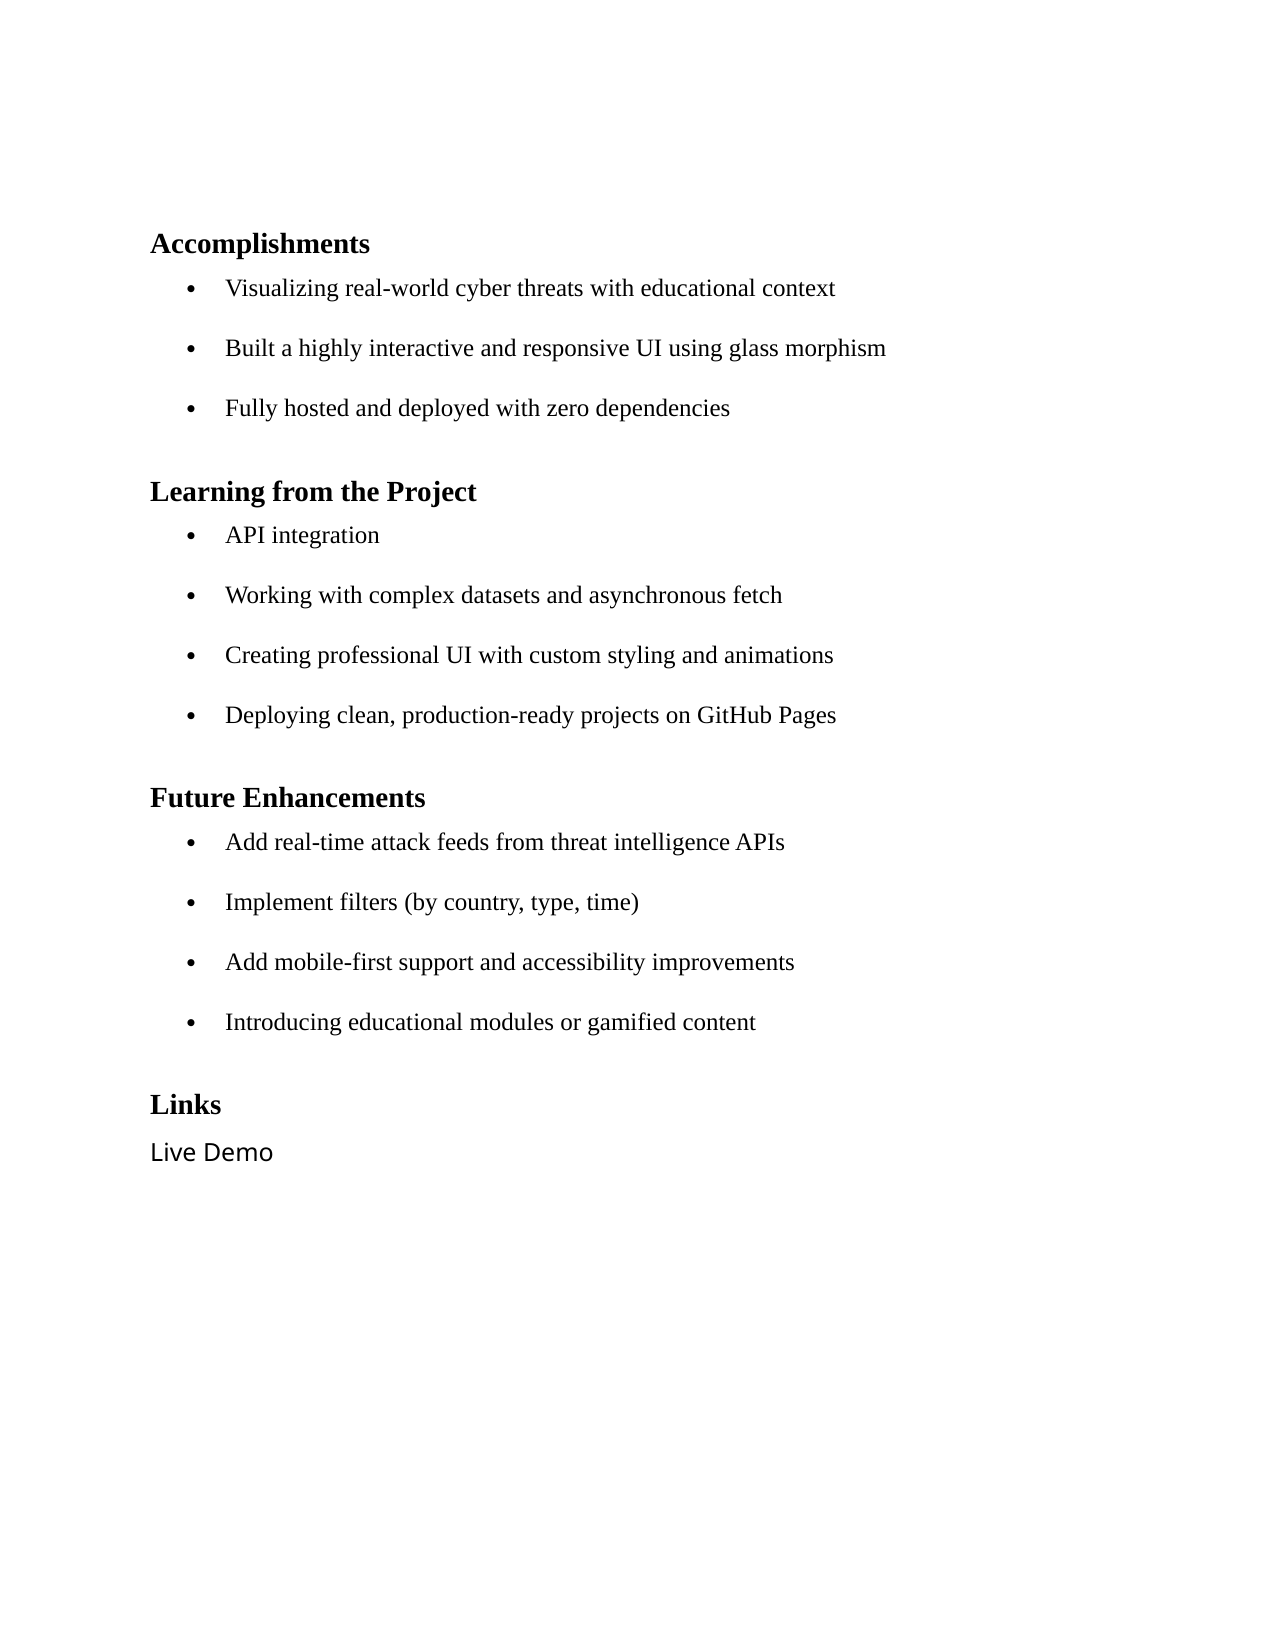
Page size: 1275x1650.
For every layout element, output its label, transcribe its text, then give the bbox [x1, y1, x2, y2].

subtitle Accomplishments [150, 227, 1125, 260]
list Visualizing real-world cyber threats with educational context [187, 273, 1125, 302]
subtitle Future Enhancements [150, 781, 1125, 814]
text Live Demo [150, 1134, 1125, 1168]
subtitle Learning from the Project [150, 474, 1125, 507]
list Creating professional UI with custom styling and animations [187, 640, 1125, 669]
list Add mobile-first support and accessibility improvements [187, 947, 1125, 976]
list Introducing educational modules or gamified content [187, 1007, 1125, 1036]
list Fully hosted and deployed with zero dependencies [187, 393, 1125, 422]
list Implement filters (by country, type, time) [187, 887, 1125, 916]
list Working with complex datasets and asynchronous fetch [187, 580, 1125, 609]
subtitle Links [150, 1087, 1125, 1121]
list Add real-time attack feeds from threat intelligence APIs [187, 827, 1125, 856]
list Deploying clean, production-ready projects on GitHub Pages [187, 700, 1125, 729]
list API integration [187, 521, 1125, 549]
list Built a highly interactive and responsive UI using glass morphism [187, 333, 1125, 362]
